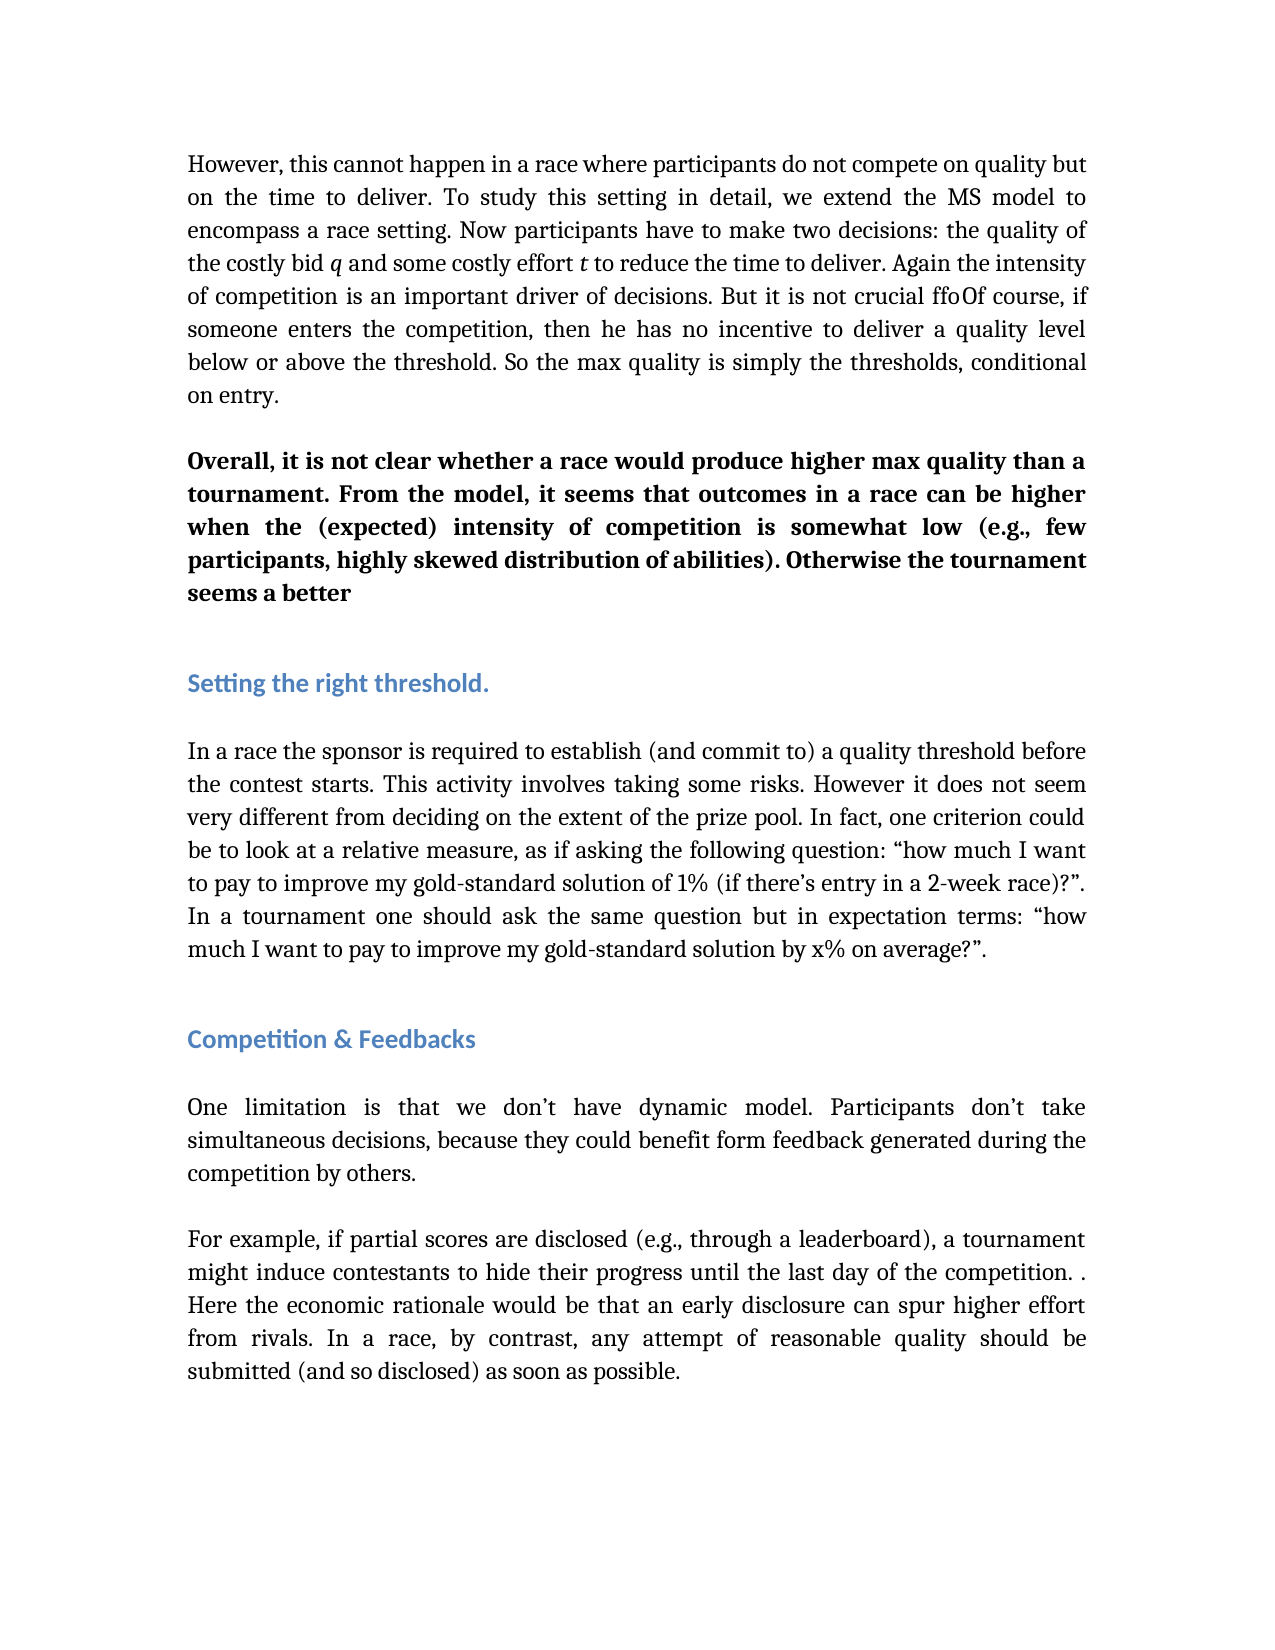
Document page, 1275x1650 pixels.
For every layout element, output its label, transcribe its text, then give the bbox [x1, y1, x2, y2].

text In a race the sponsor is required to establish (and commit to) a quality threshold before the contest starts. This activity involves taking some risks. However it does not seem very different from deciding on the extent of the prize pool. In fact, one criterion could be to look at a relative measure, as if asking the following question: “how much I want to pay to improve my gold-standard solution of 1% (if there’s entry in a 2-week race)?”. In a tournament one should ask the same question but in expectation terms: “how much I want to pay to improve my gold-standard solution by x% on average?”. [187, 737, 1087, 964]
subtitle Competition & Feedbacks [187, 1022, 1087, 1055]
text However, this cannot happen in a race where participants do not compete on quality but on the time to deliver. To study this setting in detail, we extend the MS model to encompass a race setting. Now participants have to make two decisions: the quality of the costly bid q and some costly effort t to reduce the time to deliver. Again the intensity of competition is an important driver of decisions. But it is not crucial ffoOf course, if someone enters the competition, then he has no incentive to deliver a quality level below or above the threshold. So the max quality is simply the thresholds, conditional on entry. [187, 150, 1087, 410]
text For example, if partial scores are disclosed (e.g., through a leaderboard), a tournament might induce contestants to hide their progress until the last day of the competition. . Here the economic rationale would be that an early disclosure can spur higher effort from rivals. In a race, by contrast, any attempt of reasonable quality should be submitted (and so disclosed) as soon as possible. [187, 1225, 1087, 1386]
text Overall, it is not clear whether a race would produce higher max quality than a tournament. From the model, it seems that outcomes in a race can be higher when the (expected) intensity of competition is somewhat low (e.g., few participants, highly skewed distribution of abilities). Otherwise the tournament seems a better [187, 447, 1087, 608]
subtitle Setting the right threshold. [187, 666, 1087, 699]
text One limitation is that we don’t have dynamic model. Participants don’t take simultaneous decisions, because they could benefit form feedback generated during the competition by others. [187, 1093, 1087, 1188]
